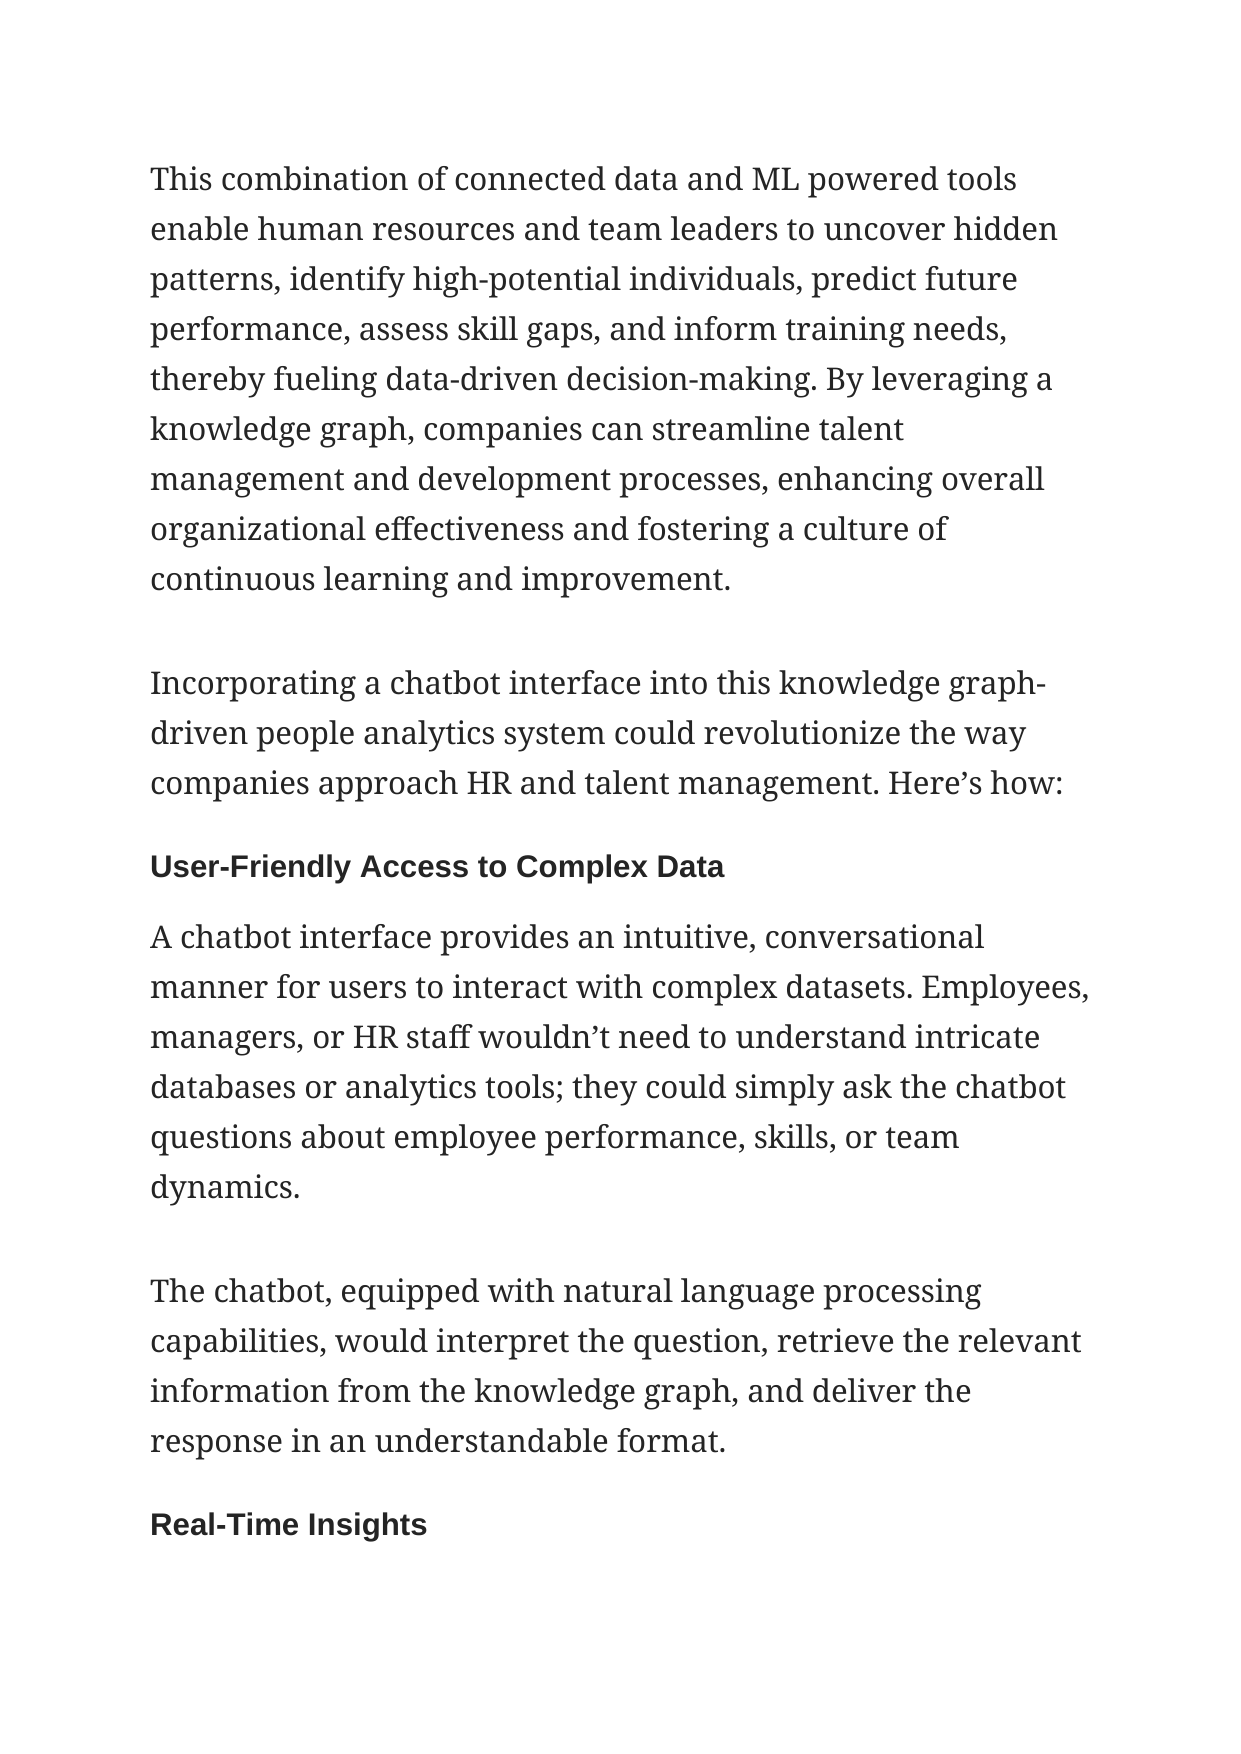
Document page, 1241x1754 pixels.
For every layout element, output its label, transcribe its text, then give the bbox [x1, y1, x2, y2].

text User-Friendly Access to Complex Data [150, 847, 1090, 884]
text A chatbot interface provides an intuitive, conversational manner for users to interact with complex datasets. Employees, managers, or HR staff wouldn’t need to understand intricate databases or analytics tools; they could simply ask the chatbot questions about employee performance, skills, or team dynamics. [150, 908, 1090, 1208]
text The chatbot, equipped with natural language processing capabilities, would interpret the question, retrieve the relevant information from the knowledge graph, and deliver the response in an understandable format. [150, 1261, 1090, 1461]
text This combination of connected data and ML powered tools enable human resources and team leaders to uncover hidden patterns, identify high-potential individuals, predict future performance, assess skill gaps, and inform training needs, thereby fueling data-driven decision-making. By leveraging a knowledge graph, companies can streamline talent management and development processes, enhancing overall organizational effectiveness and fostering a culture of continuous learning and improvement. [150, 150, 1090, 600]
text Incorporating a chatbot interface into this knowledge graph-driven people analytics system could revolutionize the way companies approach HR and talent management. Here’s how: [150, 653, 1090, 803]
text Real-Time Insights [150, 1504, 1090, 1542]
